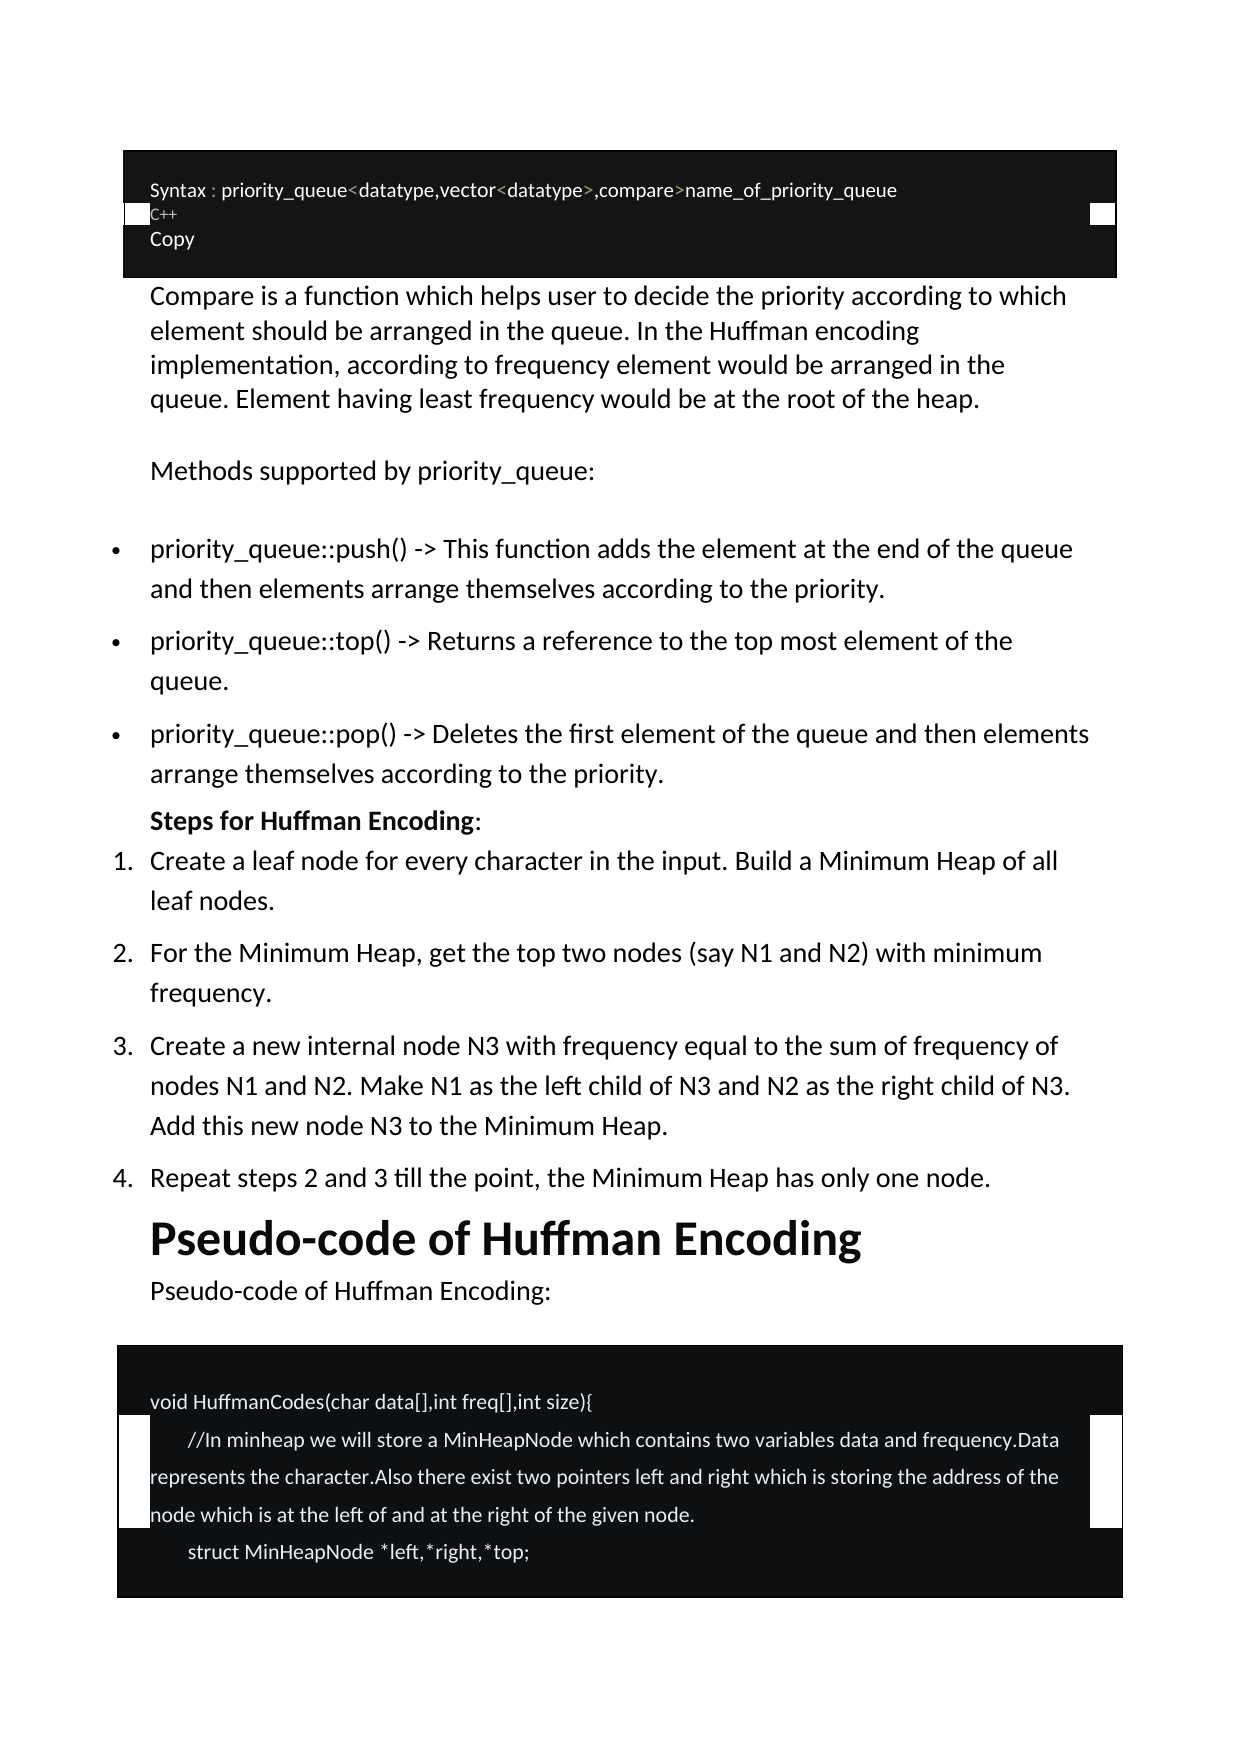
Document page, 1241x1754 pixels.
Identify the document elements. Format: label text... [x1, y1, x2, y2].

list Create a leaf node for every character in the input. Build a Minimum Heap of all leaf nodes. [112, 837, 1090, 917]
list priority_queue::pop() -> Deletes the first element of the queue and then elements arrange themselves according to the priority. [112, 710, 1090, 790]
text Pseudo-code of Huffman Encoding [150, 1207, 1090, 1268]
list priority_queue::top() -> Returns a reference to the top most element of the queue. [112, 617, 1090, 697]
text //In minheap we will store a MinHeapNode which contains two variables data and frequency.Data represents the character.Also there exist two pointers left and right which is storing the address of the node which is at the left of and at the right of the given node. [150, 1415, 1090, 1495]
text Steps for Huffman Encoding: [150, 802, 1090, 837]
text struct MinHeapNode *left,*right,*top; [119, 1495, 1122, 1596]
list For the Minimum Heap, get the top two nodes (say N1 and N2) with minimum frequency. [112, 929, 1090, 1009]
text Syntax : priority_queue<datatype,vector<datatype>,compare>name_of_priority_queue [125, 152, 1115, 198]
text void HuffmanCodes(char data[],int freq[],int size){ [119, 1346, 1122, 1415]
text Methods supported by priority_queue: [150, 453, 1090, 487]
list Repeat steps 2 and 3 till the point, the Minimum Heap has only one node. [112, 1154, 1090, 1194]
text Compare is a function which helps user to decide the priority according to which element should be arranged in the queue. In the Huffman encoding implementation, according to frequency element would be arranged in the queue. Element having least frequency would be at the root of the heap. [150, 278, 1090, 416]
list priority_queue::push() -> This function adds the element at the end of the queue and then elements arrange themselves according to the priority. [112, 525, 1090, 605]
text Copy [125, 198, 1115, 277]
list Create a new internal node N3 with frequency equal to the sum of frequency of nodes N1 and N2. Make N1 as the left child of N3 and N2 as the right child of N3. Add this new node N3 to the Minimum Heap. [112, 1022, 1090, 1142]
text Pseudo-code of Huffman Encoding: [150, 1273, 1090, 1307]
